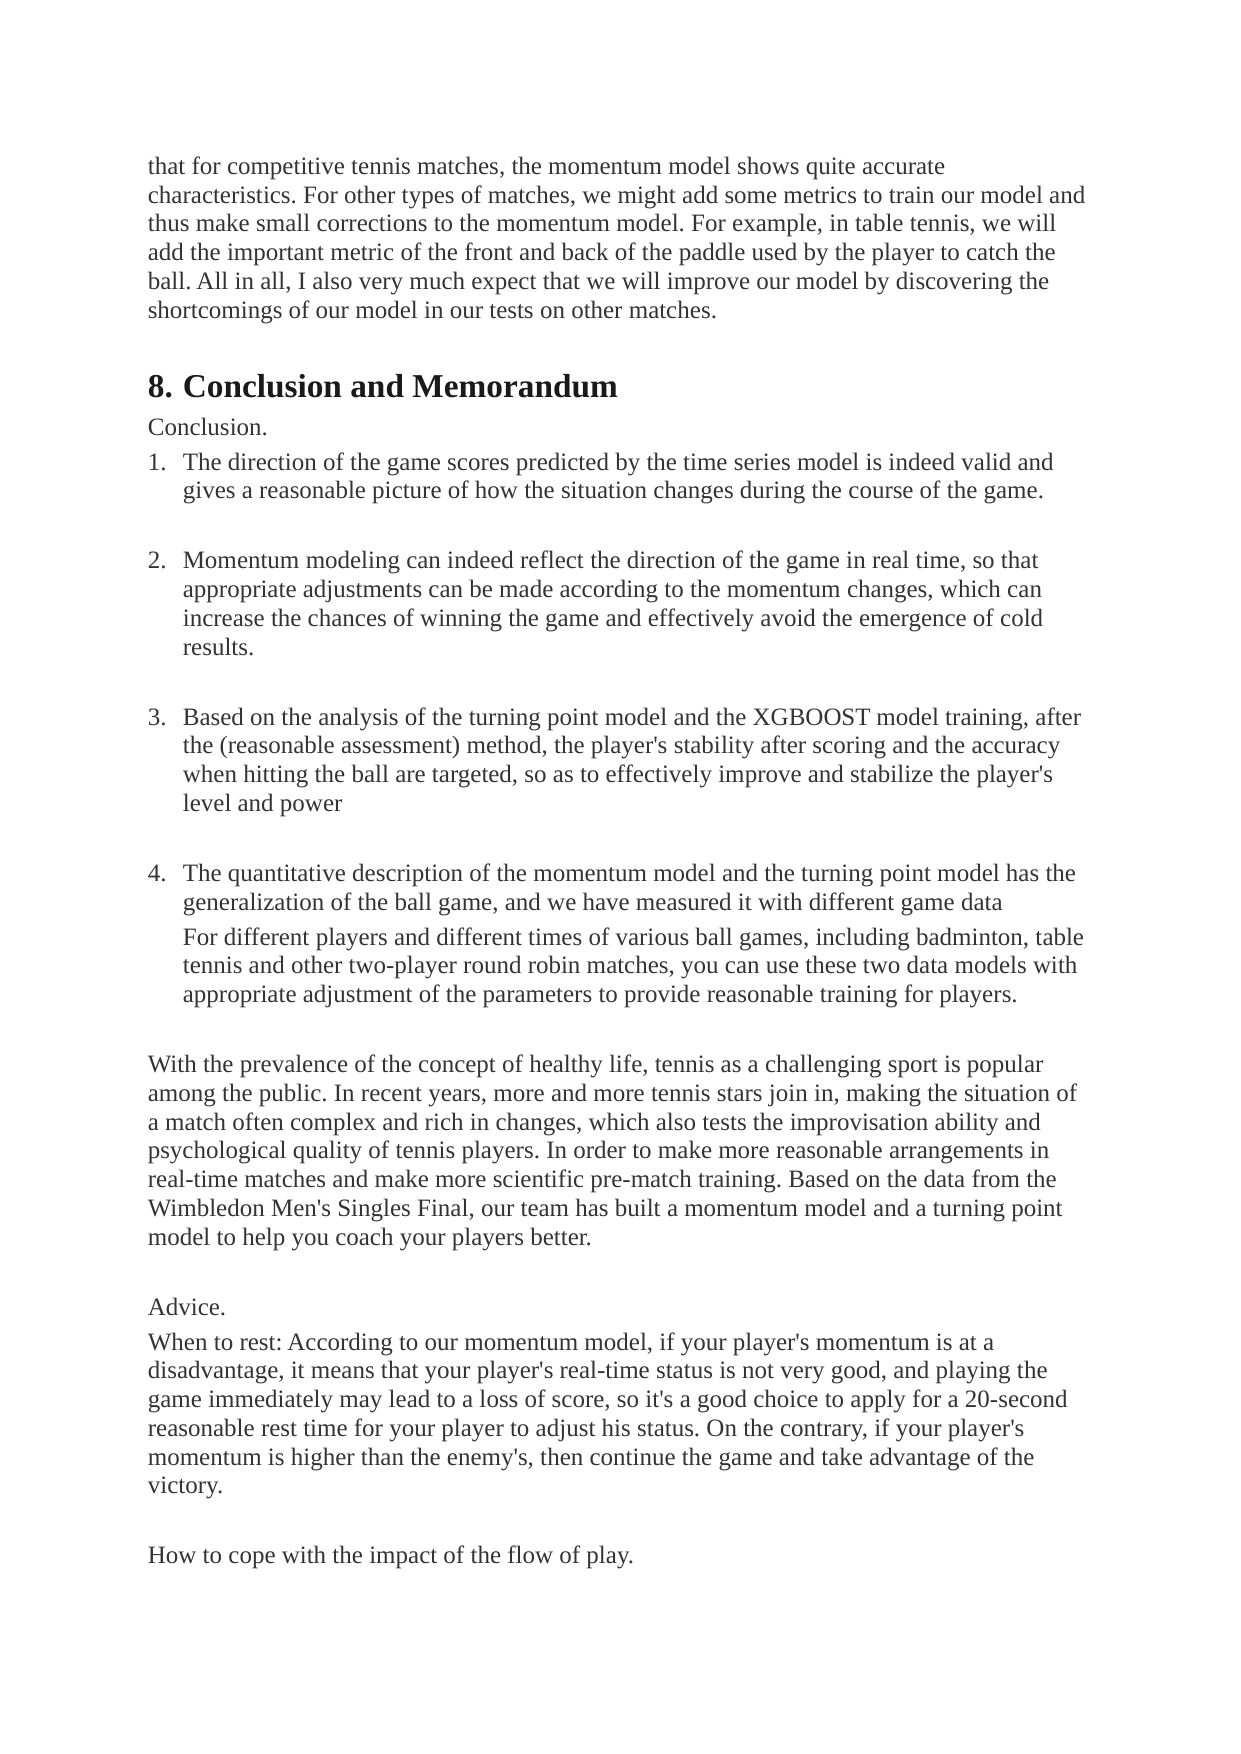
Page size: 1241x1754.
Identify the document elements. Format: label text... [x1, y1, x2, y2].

text When to rest: According to our momentum model, if your player's momentum is at a disadvantage, it means that your player's real-time status is not very good, and playing the game immediately may lead to a loss of score, so it's a good choice to apply for a 20-second reasonable rest time for your player to adjust his status. On the contrary, if your player's momentum is higher than the enemy's, then continue the game and take advantage of the victory. [148, 1327, 1093, 1499]
list Momentum modeling can indeed reflect the direction of the game in real time, so that appropriate adjustments can be made according to the momentum changes, which can increase the chances of winning the game and effectively avoid the emergence of cold results. [148, 545, 1093, 660]
text Advice. [148, 1292, 1093, 1320]
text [148, 151, 1093, 323]
list The direction of the game scores predicted by the time series model is indeed valid and gives a reasonable picture of how the situation changes during the course of the game. [148, 447, 1093, 504]
text Conclusion. [148, 412, 1093, 440]
text For different players and different times of various ball games, including badminton, table tennis and other two-player round robin matches, you can use these two data models with appropriate adjustment of the parameters to provide reasonable training for players. [183, 922, 1093, 1008]
text How to cope with the impact of the flow of play. [148, 1540, 1093, 1569]
subtitle Conclusion and Memorandum [148, 362, 1093, 405]
text With the prevalence of the concept of healthy life, tennis as a challenging sport is popular among the public. In recent years, more and more tennis stars join in, making the situation of a match often complex and rich in changes, which also tests the improvisation ability and psychological quality of tennis players. In order to make more reasonable arrangements in real-time matches and make more scientific pre-match training. Based on the data from the Wimbledon Men's Singles Final, our team has built a momentum model and a turning point model to help you coach your players better. [148, 1049, 1093, 1250]
list Based on the analysis of the turning point model and the XGBOOST model training, after the (reasonable assessment) method, the player's stability after scoring and the accuracy when hitting the ball are targeted, so as to effectively improve and stabilize the player's level and power [148, 702, 1093, 817]
list The quantitative description of the momentum model and the turning point model has the generalization of the ball game, and we have measured it with different game data [148, 858, 1093, 915]
